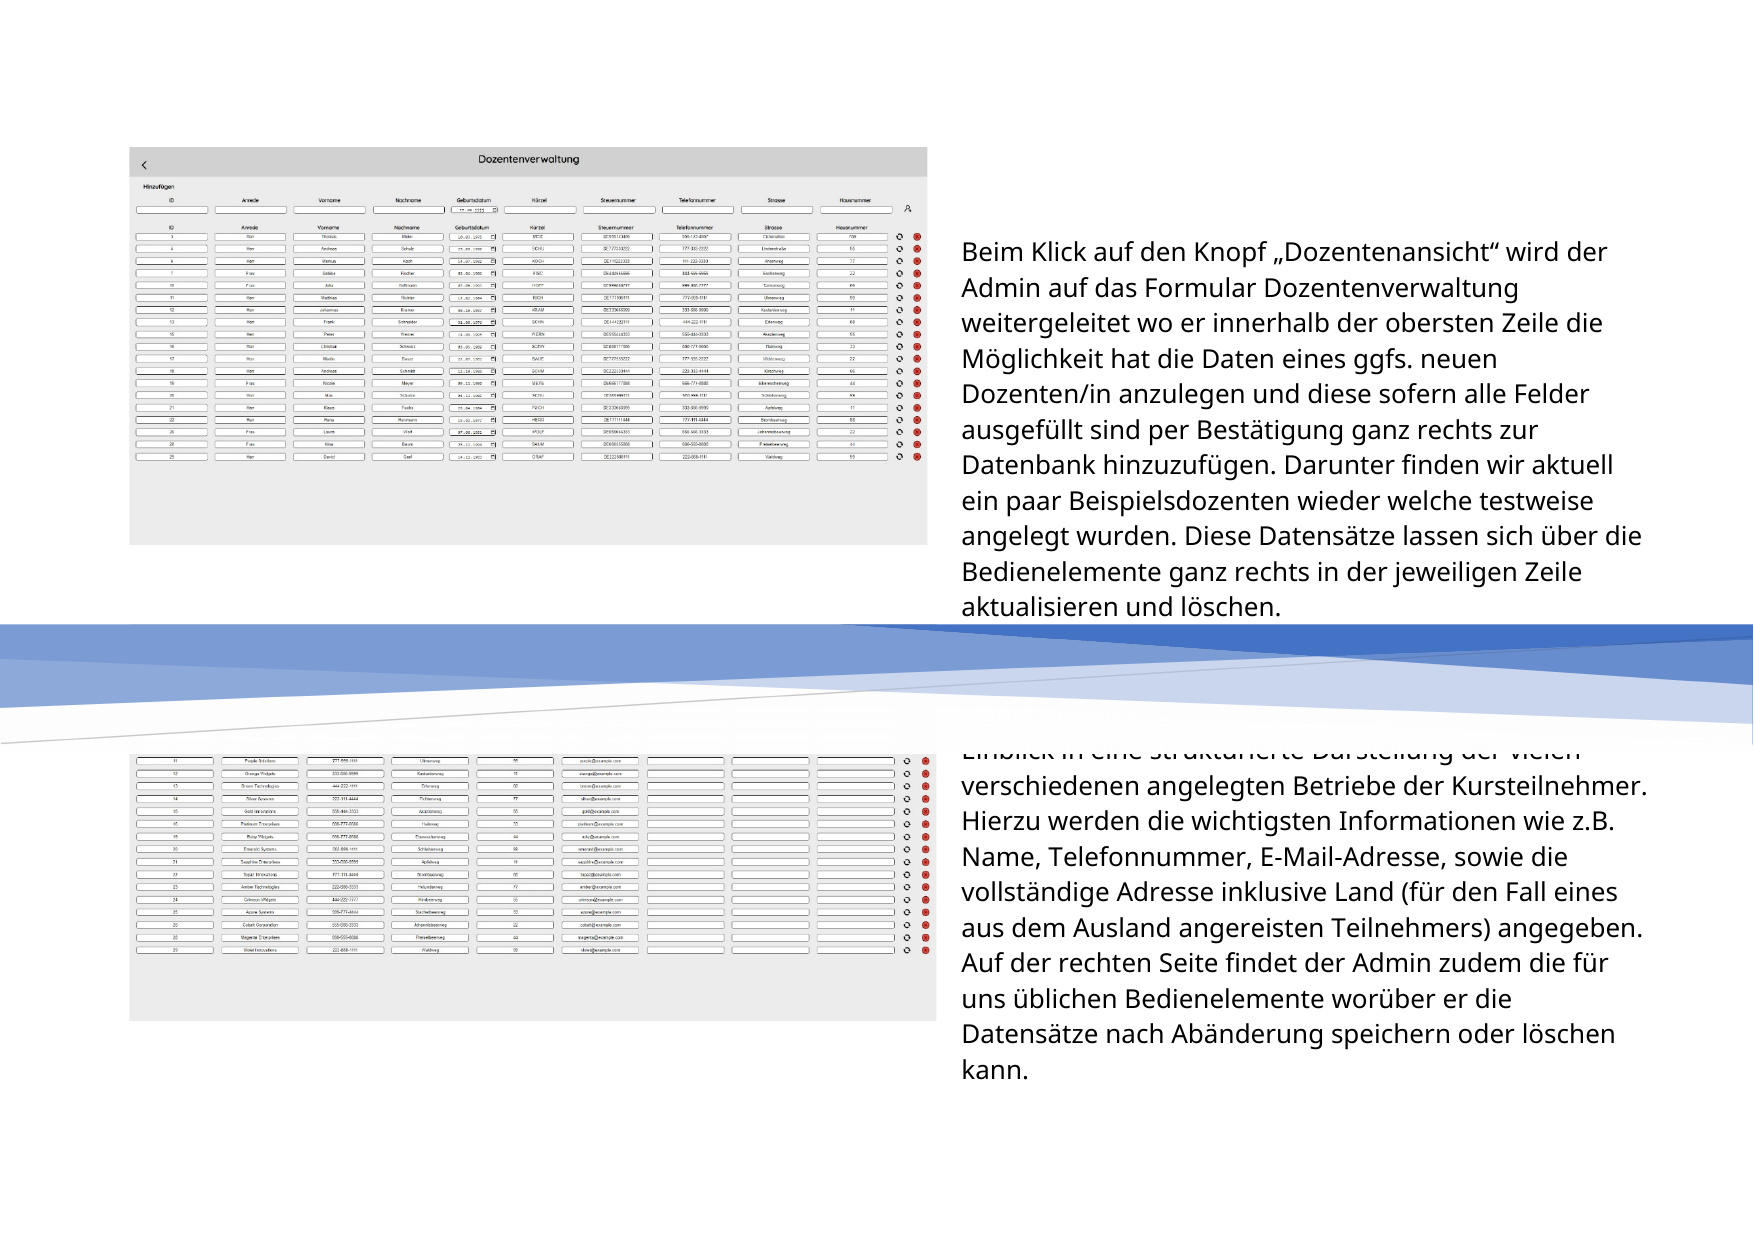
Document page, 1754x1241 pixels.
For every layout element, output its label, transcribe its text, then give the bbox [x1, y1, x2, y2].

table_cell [950, 754, 1665, 1087]
picture [0, 624, 1753, 1021]
table_cell [118, 754, 950, 1087]
table_cell [118, 148, 950, 624]
table_cell Beim Klick auf den Knopf „Dozentenansicht“ wird der Admin auf das Formular Dozentenverwaltung weitergeleitet wo er innerhalb der obersten Zeile die Möglichkeit hat die Daten eines ggfs. neuen Dozenten/in anzulegen und diese sofern alle Felder ausgefüllt sind per Bestätigung ganz rechts zur Datenbank hinzuzufügen. Darunter finden wir aktuell ein paar Beispielsdozenten wieder welche testweise angelegt wurden. Diese Datensätze lassen sich über die Bedienelemente ganz rechts in der jeweiligen Zeile aktualisieren und löschen. [950, 148, 1665, 624]
picture [129, 147, 928, 545]
